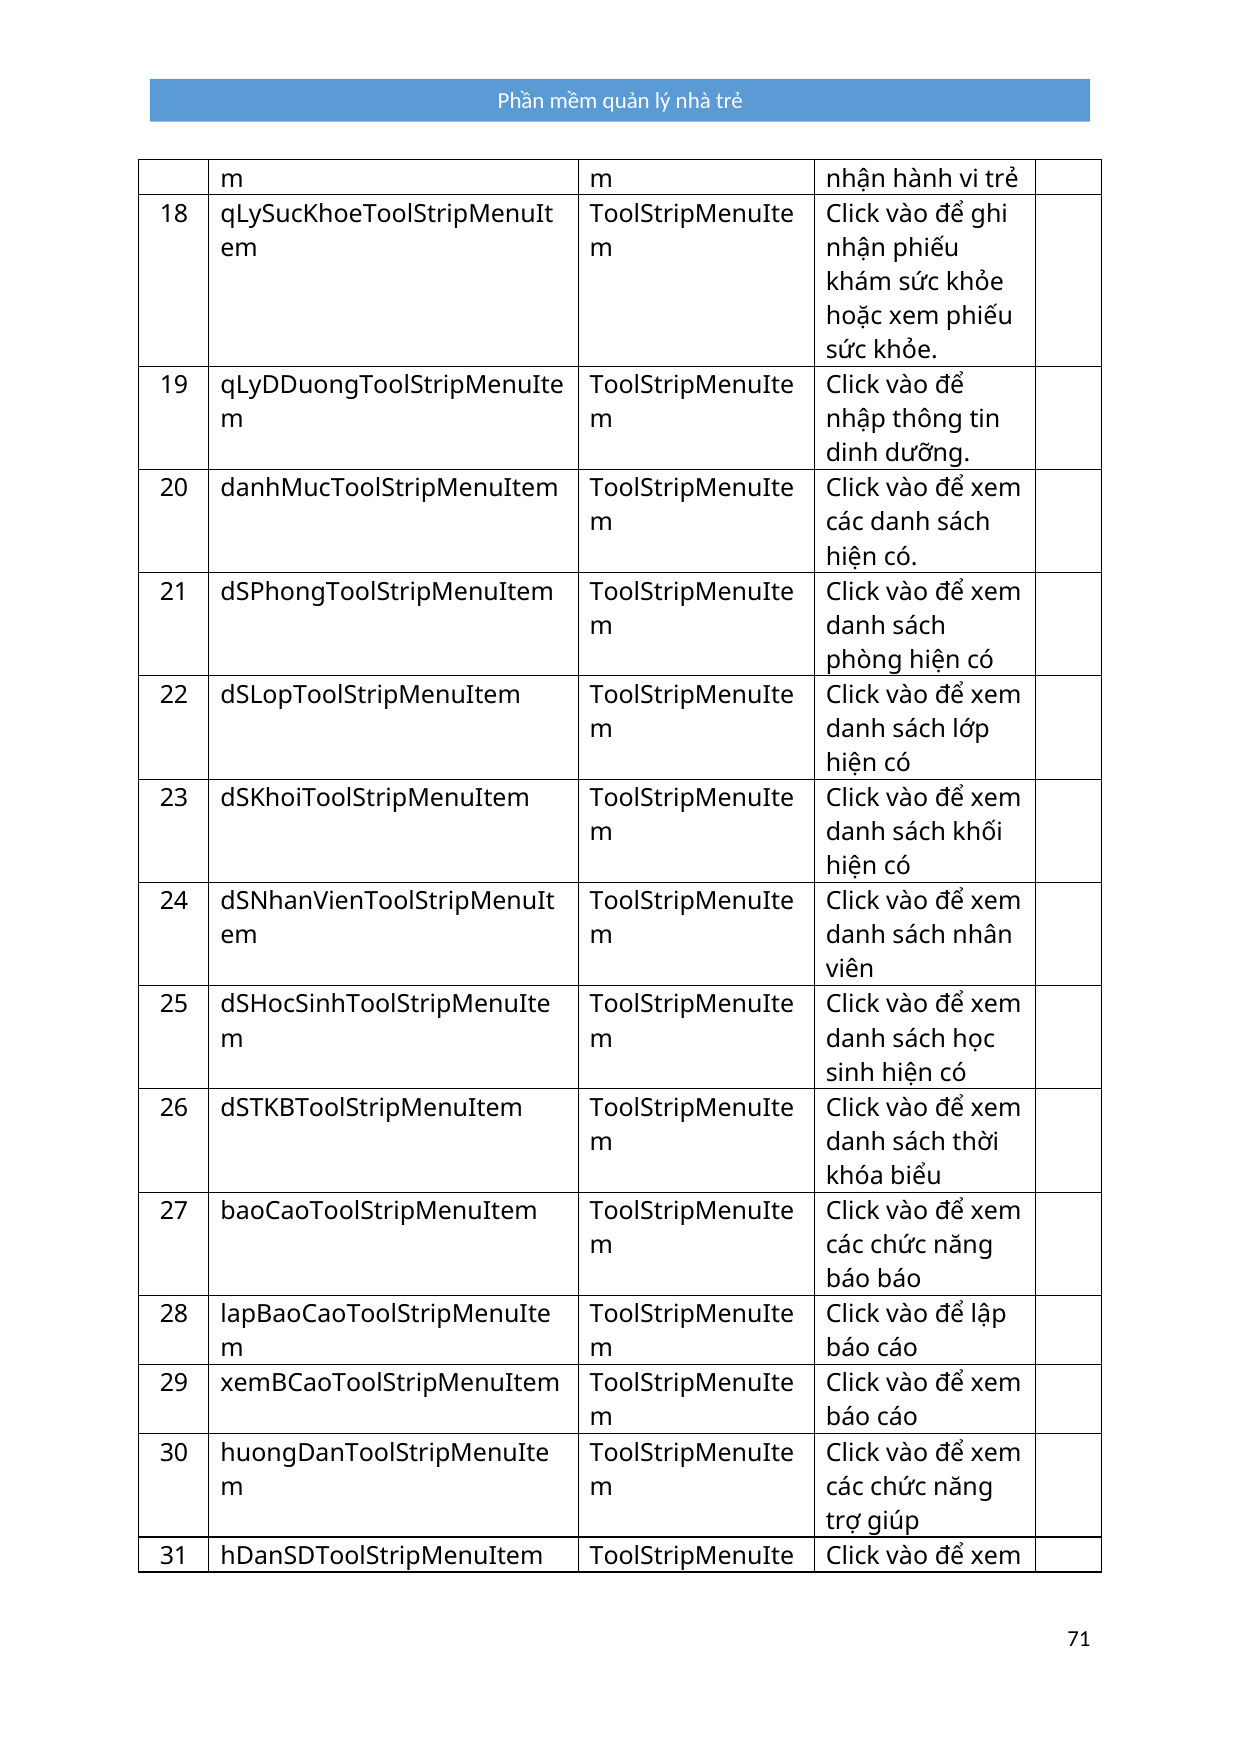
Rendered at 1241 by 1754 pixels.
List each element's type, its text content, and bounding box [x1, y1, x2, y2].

table_cell Click vào để ghi nhận phiếu khám sức khỏe hoặc xem phiếu sức khỏe. [815, 195, 1035, 366]
table_cell dSNhanVienToolStripMenuItem [209, 883, 578, 985]
table_cell 21 [139, 573, 208, 675]
table_cell [1036, 195, 1101, 366]
table_cell 31 [139, 1538, 208, 1571]
table_cell ToolStripMenuItem [579, 195, 814, 366]
table_cell huongDanToolStripMenuItem [209, 1434, 578, 1536]
table_cell Click vào để lập báo cáo [815, 1296, 1035, 1364]
table_cell ToolStripMenuItem [579, 1538, 814, 1571]
table_cell ToolStripMenuItem [579, 160, 814, 194]
table_cell [1036, 1365, 1101, 1433]
table_cell ToolStripMenuItem [579, 470, 814, 572]
table_cell dSPhongToolStripMenuItem [209, 573, 578, 675]
table_cell ToolStripMenuItem [579, 1434, 814, 1536]
table_cell Click vào để nhập thông tin dinh dưỡng. [815, 367, 1035, 469]
table_cell ToolStripMenuItem [579, 1089, 814, 1192]
table_cell lapBaoCaoToolStripMenuItem [209, 1296, 578, 1364]
table_cell Click vào để xem danh sách phòng hiện có [815, 573, 1035, 675]
table_cell 29 [139, 1365, 208, 1433]
table_cell ToolStripMenuItem [579, 573, 814, 675]
table_cell dSHocSinhToolStripMenuItem [209, 986, 578, 1088]
table_cell [1036, 986, 1101, 1088]
table_cell [1036, 470, 1101, 572]
table_cell [1036, 676, 1101, 779]
table_cell ToolStripMenuItem [579, 883, 814, 985]
table_cell Click vào để xem danh sách nhân viên [815, 883, 1035, 985]
table_cell 22 [139, 676, 208, 779]
table_cell [1036, 1089, 1101, 1192]
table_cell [815, 1538, 1035, 1571]
table_cell ToolStripMenuItem [579, 986, 814, 1088]
table_cell xemBCaoToolStripMenuItem [209, 1365, 578, 1433]
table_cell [209, 1538, 578, 1571]
table_cell 30 [139, 1434, 208, 1536]
table_cell dSTKBToolStripMenuItem [209, 1089, 578, 1192]
table_cell [1036, 883, 1101, 985]
table_cell [1036, 1434, 1101, 1536]
table_cell qLySucKhoeToolStripMenuItem [209, 195, 578, 366]
table_cell baoCaoToolStripMenuItem [209, 1193, 578, 1295]
table_cell [1036, 780, 1101, 882]
table_cell 24 [139, 883, 208, 985]
table_cell [1036, 367, 1101, 469]
table_cell [1036, 1193, 1101, 1295]
table_cell Click vào để xem báo cáo [815, 1365, 1035, 1433]
table_cell 17 [139, 160, 208, 194]
table_cell Click vào để xem các chức năng trợ giúp [815, 1434, 1035, 1536]
table_cell [1036, 1296, 1101, 1364]
table_cell Click vào để xem danh sách khối hiện có [815, 780, 1035, 882]
table_cell Click vào để xem các chức năng báo báo [815, 1193, 1035, 1295]
table_cell Click vào để xem danh sách thời khóa biểu [815, 1089, 1035, 1192]
table_cell ToolStripMenuItem [579, 367, 814, 469]
table_cell 23 [139, 780, 208, 882]
table_cell [1036, 1538, 1101, 1571]
table_cell qLyDDuongToolStripMenuItem [209, 367, 578, 469]
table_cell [209, 160, 578, 194]
table_cell 27 [139, 1193, 208, 1295]
table_cell ToolStripMenuItem [579, 1296, 814, 1364]
table_cell Click vào để xem danh sách học sinh hiện có [815, 986, 1035, 1088]
table_cell 19 [139, 367, 208, 469]
table_cell ToolStripMenuItem [579, 1193, 814, 1295]
table_cell dSLopToolStripMenuItem [209, 676, 578, 779]
table_cell Click vào để xem các danh sách hiện có. [815, 470, 1035, 572]
table_cell 18 [139, 195, 208, 366]
table_cell [1036, 573, 1101, 675]
table_cell dSKhoiToolStripMenuItem [209, 780, 578, 882]
table_cell 28 [139, 1296, 208, 1364]
table_cell [1036, 160, 1101, 194]
table_cell 20 [139, 470, 208, 572]
table_cell Click vào để xem danh sách lớp hiện có [815, 676, 1035, 779]
table_cell danhMucToolStripMenuItem [209, 470, 578, 572]
table_cell 25 [139, 986, 208, 1088]
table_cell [815, 160, 1035, 194]
table_cell 26 [139, 1089, 208, 1192]
table_cell ToolStripMenuItem [579, 676, 814, 779]
table_cell ToolStripMenuItem [579, 780, 814, 882]
table_cell ToolStripMenuItem [579, 1365, 814, 1433]
